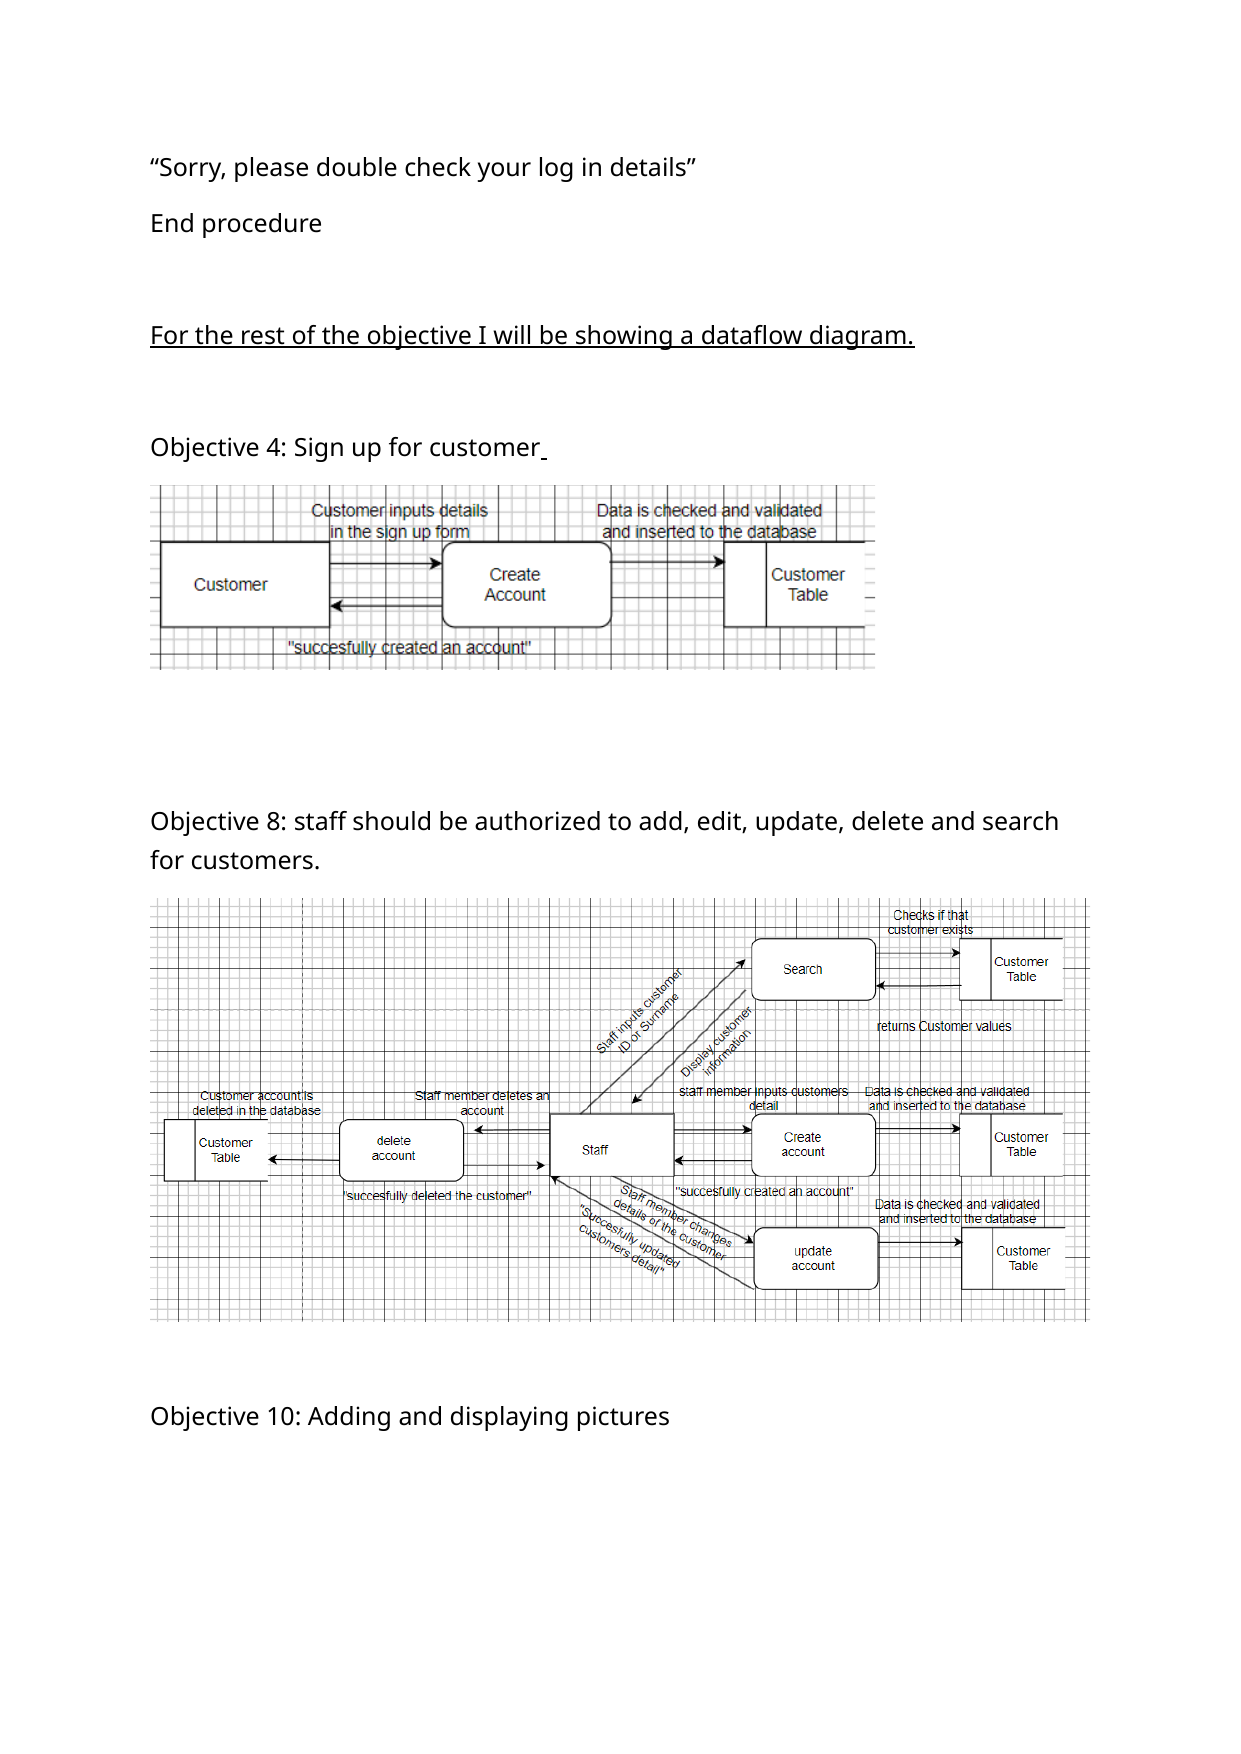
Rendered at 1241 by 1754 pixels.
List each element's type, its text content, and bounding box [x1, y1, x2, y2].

picture [150, 898, 1091, 1322]
text For the rest of the objective I will be showing a dataflow diagram. [150, 317, 1090, 352]
text End procedure [150, 206, 1090, 240]
text Objective 8: staff should be authorized to add, edit, update, delete and search for customers. [150, 803, 1090, 877]
text Objective 10: Adding and displaying pictures [150, 1399, 1090, 1433]
text Objective 4: Sign up for customer [150, 429, 1090, 463]
picture [150, 485, 876, 670]
text “Sorry, please double check your log in details” [150, 150, 1090, 184]
